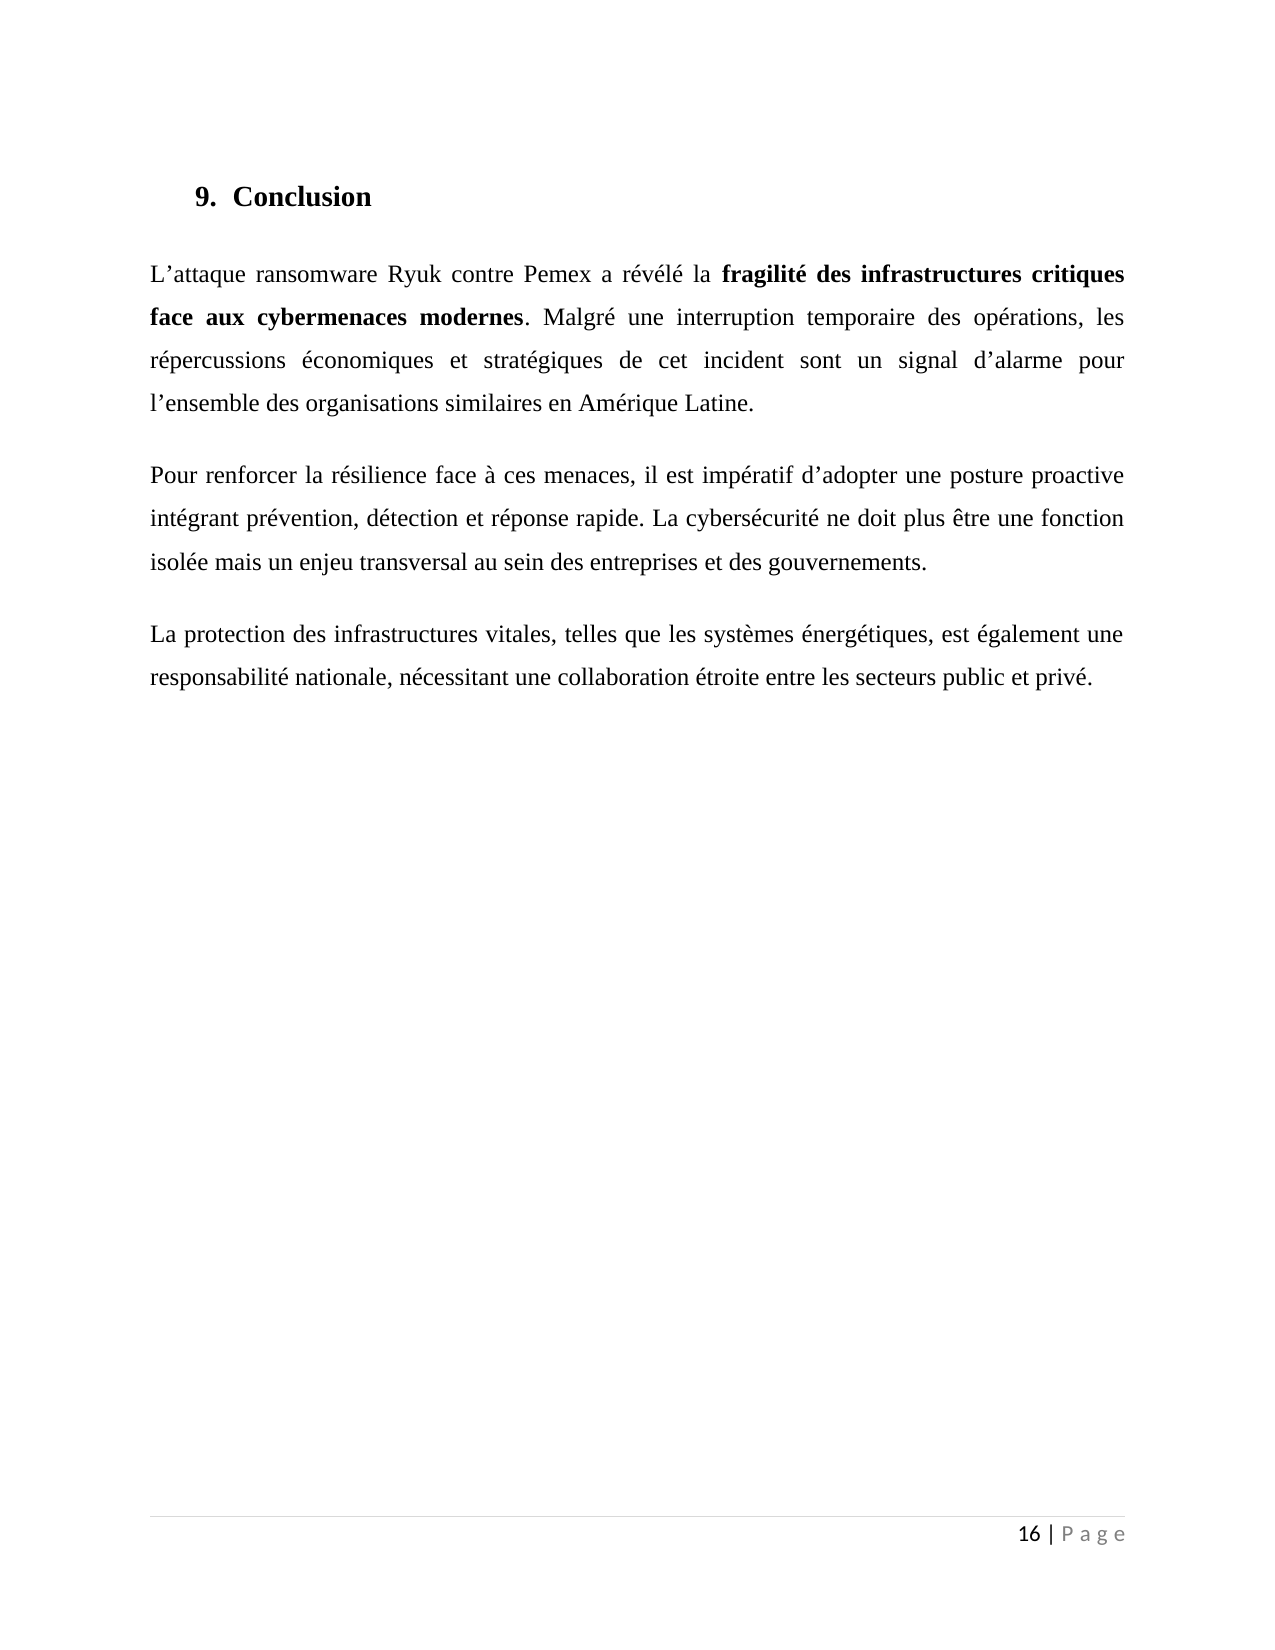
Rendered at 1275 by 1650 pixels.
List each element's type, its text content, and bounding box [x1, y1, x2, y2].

text Pour renforcer la résilience face à ces menaces, il est impératif d’adopter une posture proactive intégrant prévention, détection et réponse rapide. La cybersécurité ne doit plus être une fonction isolée mais un enjeu transversal au sein des entreprises et des gouvernements. [150, 460, 1125, 575]
text La protection des infrastructures vitales, telles que les systèmes énergétiques, est également une responsabilité nationale, nécessitant une collaboration étroite entre les secteurs public et privé. [150, 619, 1125, 691]
list Conclusion [195, 179, 1125, 213]
text L’attaque ransomware Ryuk contre Pemex a révélé la fragilité des infrastructures critiques face aux cybermenaces modernes. Malgré une interruption temporaire des opérations, les répercussions économiques et stratégiques de cet incident sont un signal d’alarme pour l’ensemble des organisations similaires en Amérique Latine. [150, 259, 1125, 417]
